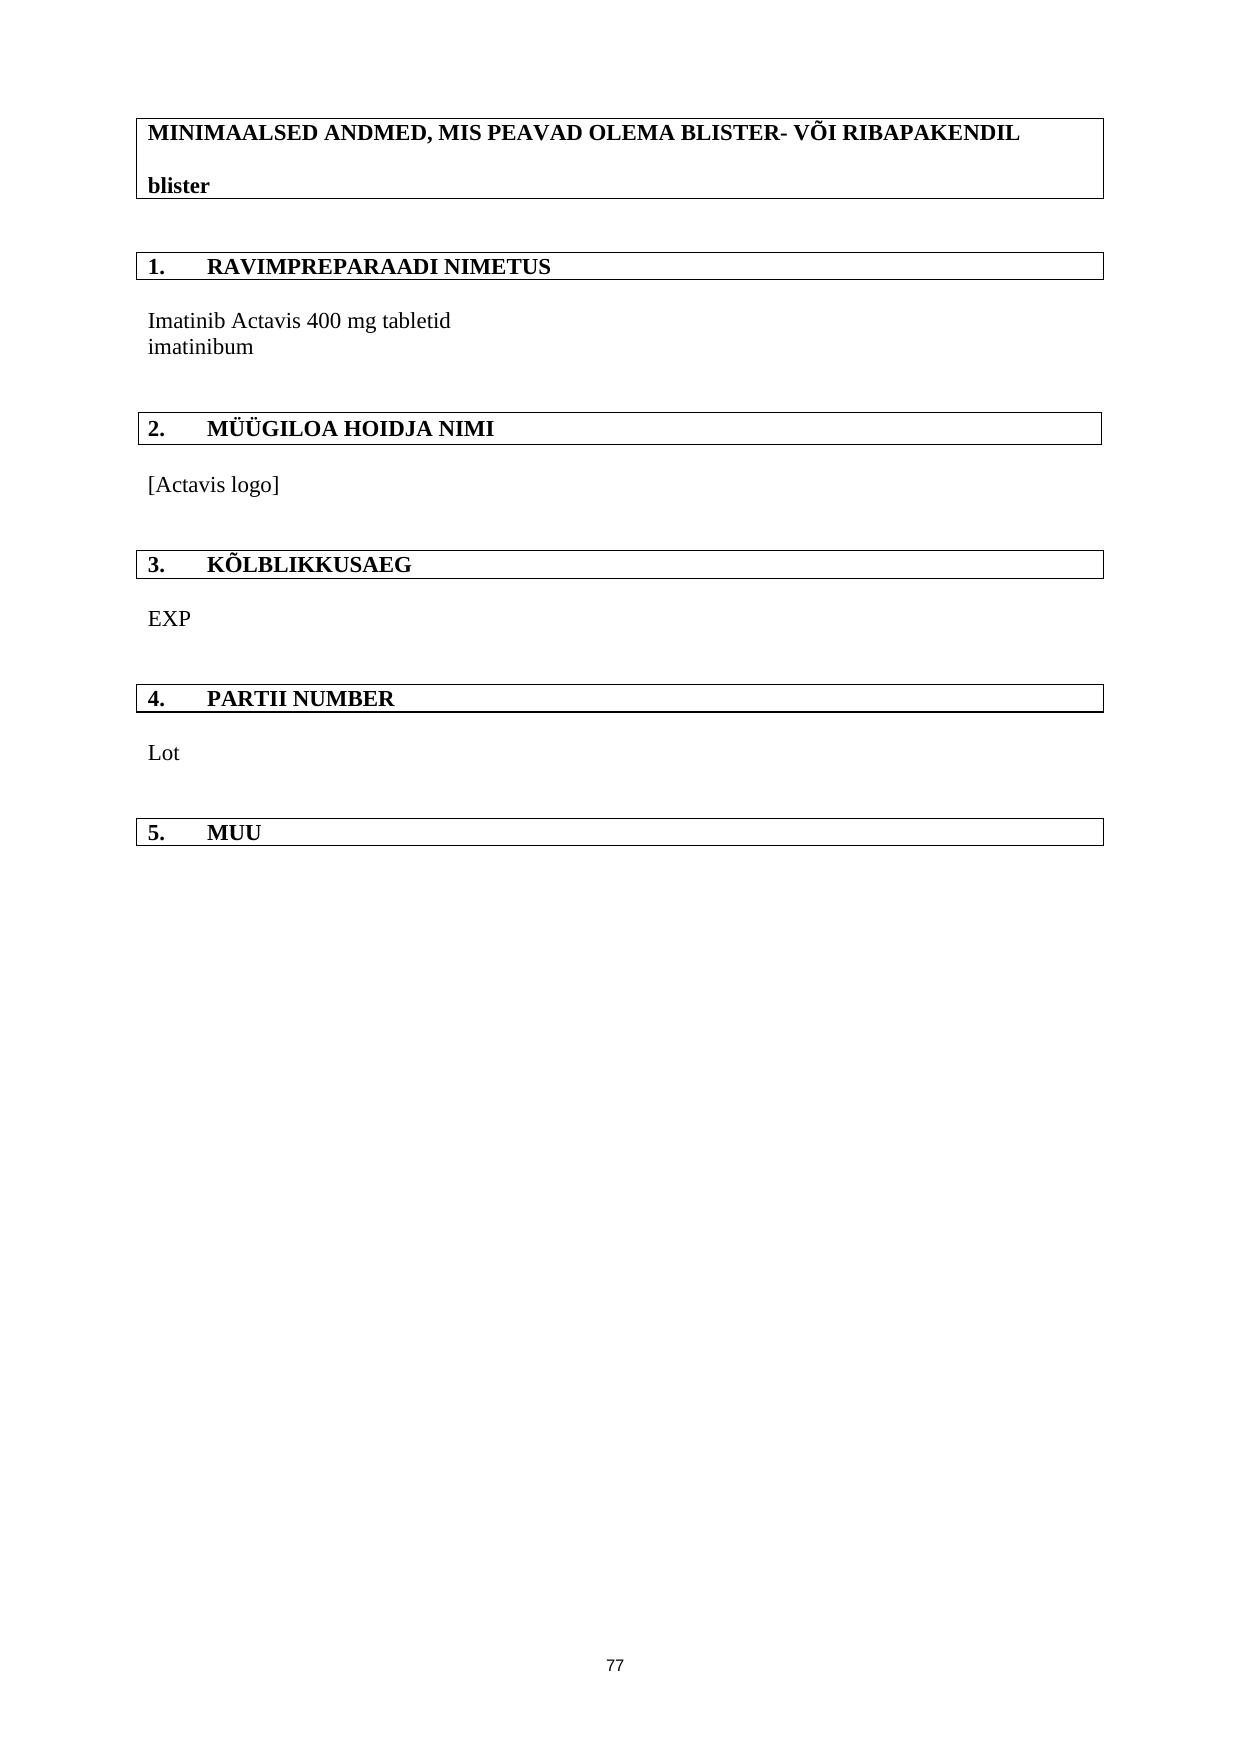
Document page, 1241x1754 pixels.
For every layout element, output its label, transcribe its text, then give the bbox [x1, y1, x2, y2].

text Imatinib Actavis 400 mg tabletid [148, 307, 1092, 333]
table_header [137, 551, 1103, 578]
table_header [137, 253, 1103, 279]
text EXP [148, 605, 1092, 631]
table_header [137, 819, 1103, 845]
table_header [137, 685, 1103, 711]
text Lot [148, 739, 1092, 765]
text [Actavis logo] [148, 471, 1092, 497]
text 2. MÜÜGILOA HOIDJA NIMI [139, 413, 1101, 444]
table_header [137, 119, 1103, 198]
text imatinibum [148, 333, 1092, 359]
